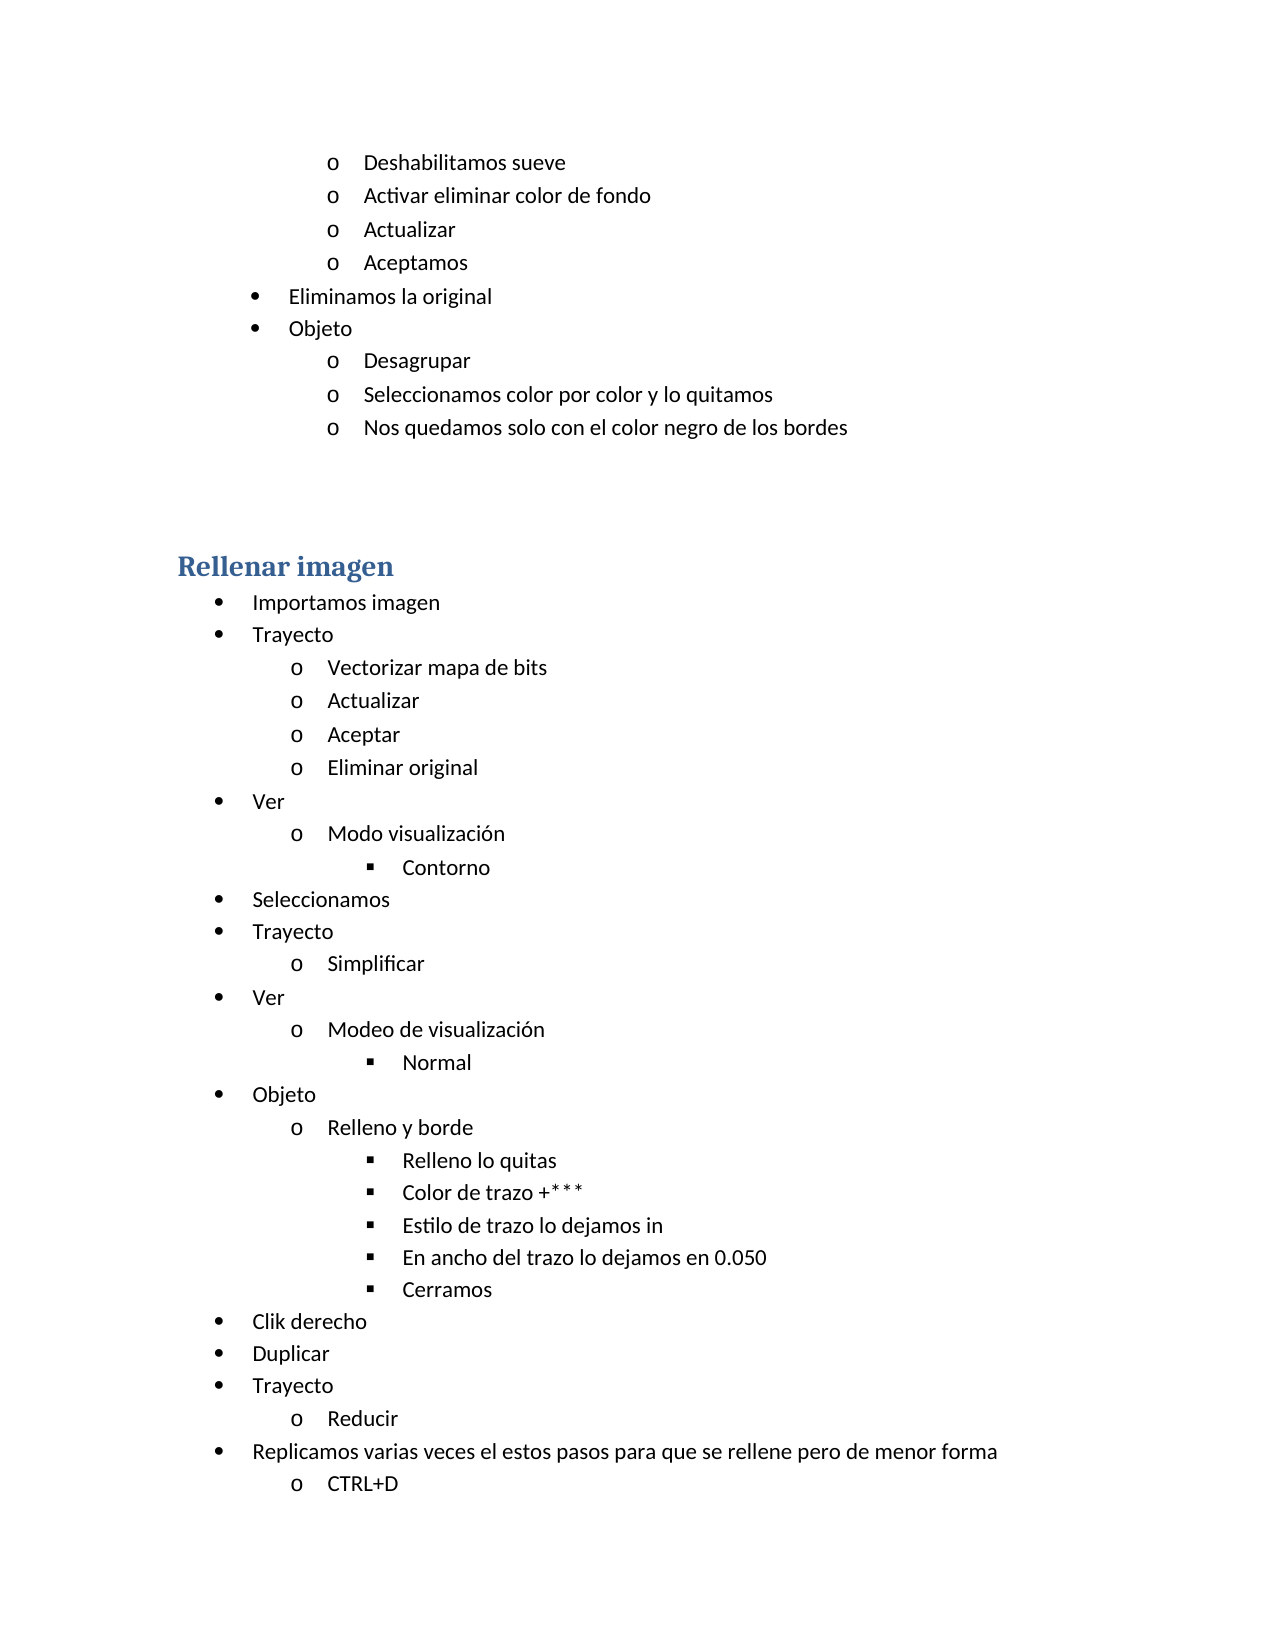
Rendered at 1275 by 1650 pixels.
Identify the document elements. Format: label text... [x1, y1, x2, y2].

list Ver [215, 983, 1098, 1011]
list En ancho del trazo lo dejamos en 0.050 [365, 1243, 1098, 1271]
list Reducir [290, 1404, 1098, 1433]
list Ver [215, 787, 1098, 815]
list Eliminar original [290, 753, 1098, 782]
list Trayecto [215, 917, 1098, 945]
list Eliminamos la original [251, 282, 1098, 310]
list Objeto [251, 314, 1098, 342]
list Seleccionamos [215, 885, 1098, 913]
list Aceptar [290, 720, 1098, 749]
list Deshabilitamos sueve [326, 148, 1098, 177]
list Nos quedamos solo con el color negro de los bordes [326, 413, 1098, 442]
list Importamos imagen [215, 588, 1098, 616]
list Modeo de visualización [290, 1015, 1098, 1044]
list Replicamos varias veces el estos pasos para que se rellene pero de menor forma [215, 1437, 1098, 1465]
list Modo visualización [290, 819, 1098, 848]
list Clik derecho [215, 1307, 1098, 1335]
list Desagrupar [326, 346, 1098, 375]
list Actualizar [326, 215, 1098, 244]
list Actualizar [290, 686, 1098, 715]
list Objeto [215, 1081, 1098, 1109]
list Simplificar [290, 949, 1098, 978]
list Trayecto [215, 1372, 1098, 1400]
list Normal [365, 1048, 1098, 1076]
list Estilo de trazo lo dejamos in [365, 1211, 1098, 1239]
list Contorno [365, 853, 1098, 881]
list Duplicar [215, 1339, 1098, 1367]
subtitle Rellenar imagen [177, 550, 1098, 583]
list Aceptamos [326, 248, 1098, 277]
list Cerramos [365, 1275, 1098, 1303]
list Activar eliminar color de fondo [326, 181, 1098, 210]
list Relleno y borde [290, 1113, 1098, 1142]
list Seleccionamos color por color y lo quitamos [326, 380, 1098, 409]
list Vectorizar mapa de bits [290, 653, 1098, 682]
list Trayecto [215, 621, 1098, 648]
list CTRL+D [290, 1469, 1098, 1499]
list Color de trazo +*** [365, 1178, 1098, 1207]
list Relleno lo quitas [365, 1146, 1098, 1174]
